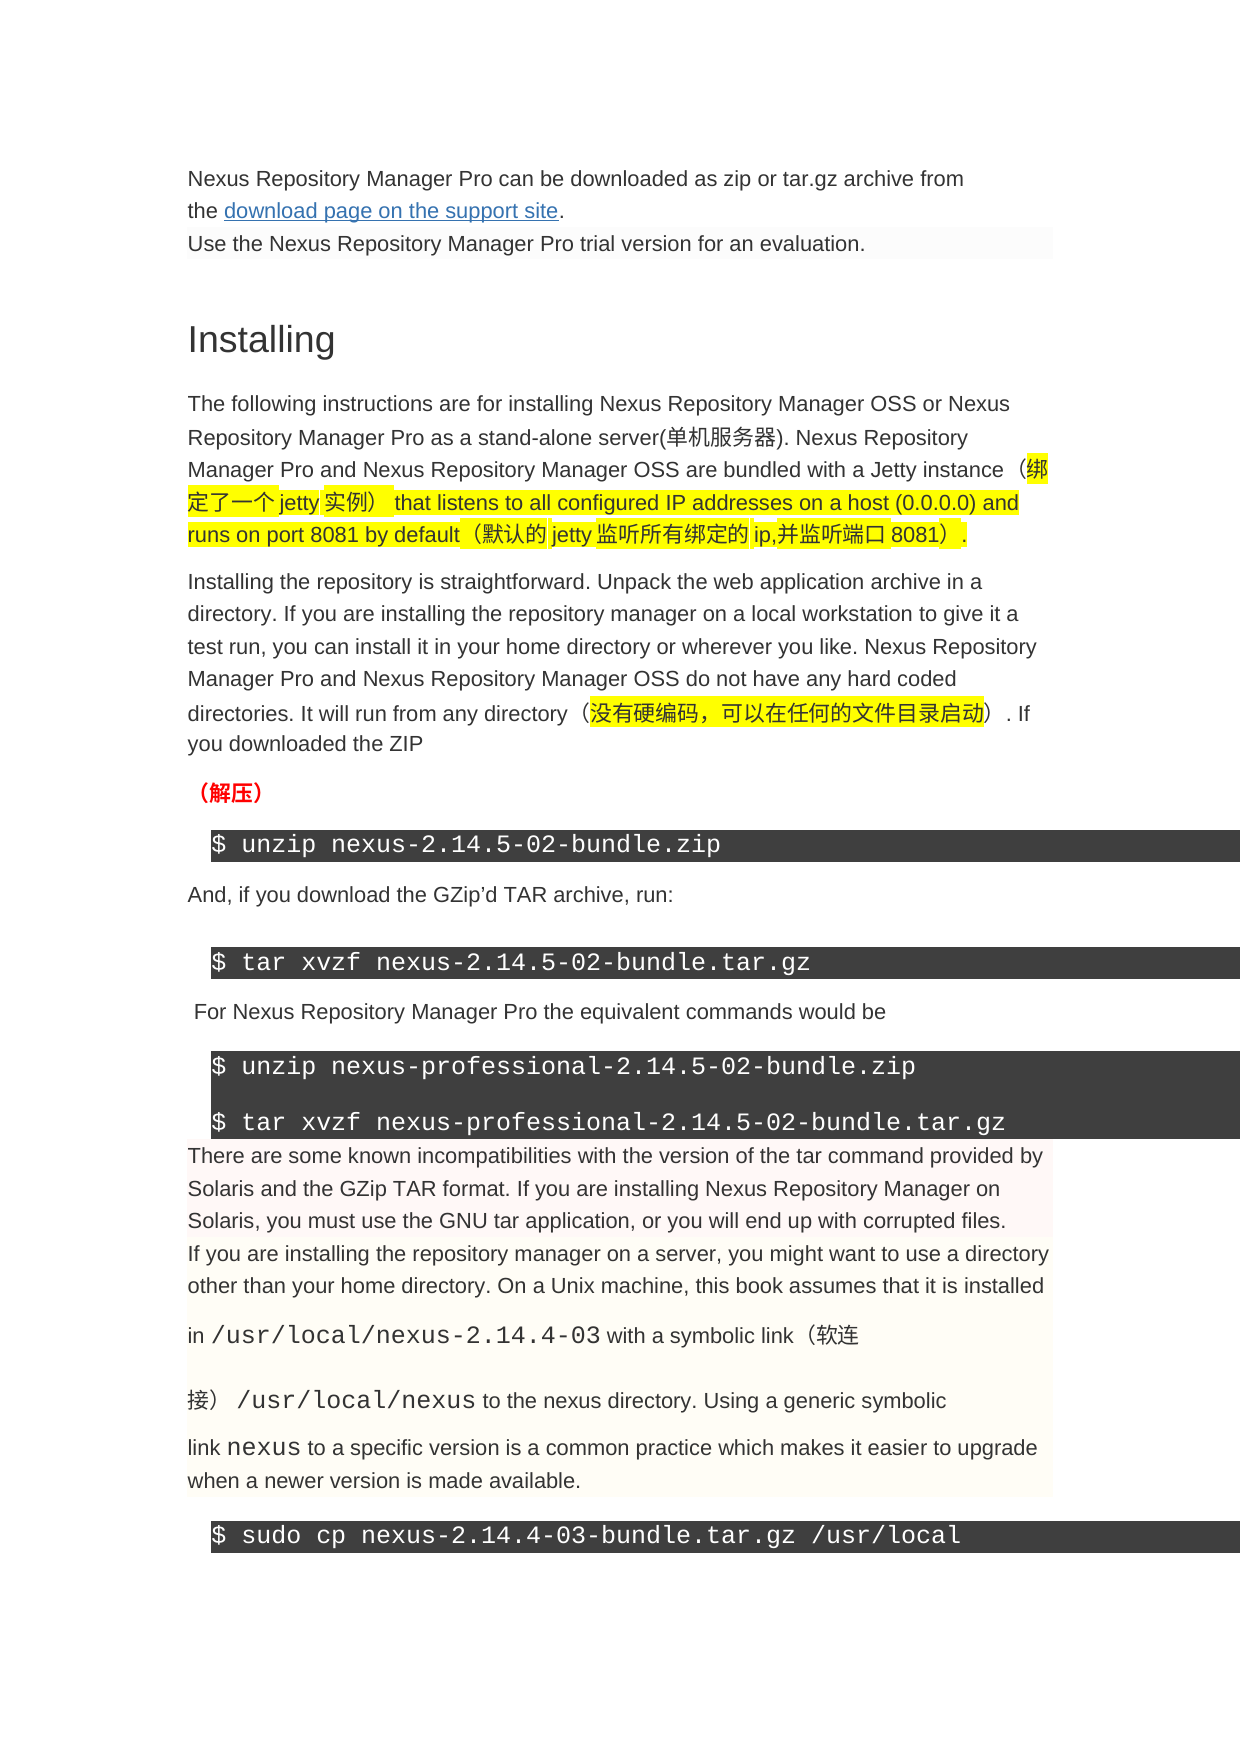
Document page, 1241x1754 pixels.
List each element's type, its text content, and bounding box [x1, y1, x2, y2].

subtitle Installing [187, 306, 1053, 371]
table_header $ tar xvzf nexus-2.14.5-02-bundle.tar.gz [188, 911, 1240, 979]
text If you are installing the repository manager on a server, you might want to use a directory other than your home directory. On a Unix machine, this book assumes that it is installed in /usr/local/nexus-2.14.4-03 with a symbolic link（软连接） /usr/local/nexus to the nexus directory. Using a generic symbolic link nexus to a specific version is a common practice which makes it easier to upgrade when a newer version is made available. [187, 1237, 1053, 1497]
text There are some known incompatibilities with the version of the tar command provided by Solaris and the GZip TAR format. If you are installing Nexus Repository Manager on Solaris, you must use the GNU tar application, or you will end up with corrupted files. [187, 1139, 1053, 1237]
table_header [188, 1497, 1240, 1553]
text （解压） [187, 776, 1053, 808]
table_header $ unzip nexus-2.14.5-02-bundle.zip [188, 808, 1240, 862]
text Installing the repository is straightforward. Unpack the web application archive in a directory. If you are installing the repository manager on a local workstation to give it a test run, you can install it in your home directory or wherever you like. Nexus Repository Manager Pro and Nexus Repository Manager OSS do not have any hard coded directories. It will run from any directory（没有硬编码，可以在任何的文件目录启动）. If you downloaded the ZIP [187, 565, 1053, 760]
table_header $ unzip nexus-professional-2.14.5-02-bundle.zip $ tar xvzf nexus-professional-2.14.5-02-bundle.tar.gz [188, 1028, 1240, 1139]
text The following instructions are for installing Nexus Repository Manager OSS or Nexus Repository Manager Pro as a stand-alone server(单机服务器). Nexus Repository Manager Pro and Nexus Repository Manager OSS are bundled with a Jetty instance（绑定了一个jetty实例） that listens to all configured IP addresses on a host (0.0.0.0) and runs on port 8081 by default（默认的jetty监听所有绑定的ip,并监听端口8081）. [187, 387, 1053, 549]
text Use the Nexus Repository Manager Pro trial version for an evaluation. [187, 227, 1053, 259]
text For Nexus Repository Manager Pro the equivalent commands would be [187, 995, 1053, 1028]
text And, if you download the GZip’d TAR archive, run: [187, 878, 1053, 911]
text Nexus Repository Manager Pro can be downloaded as zip or tar.gz archive from the download page on the support site. [187, 162, 1053, 227]
